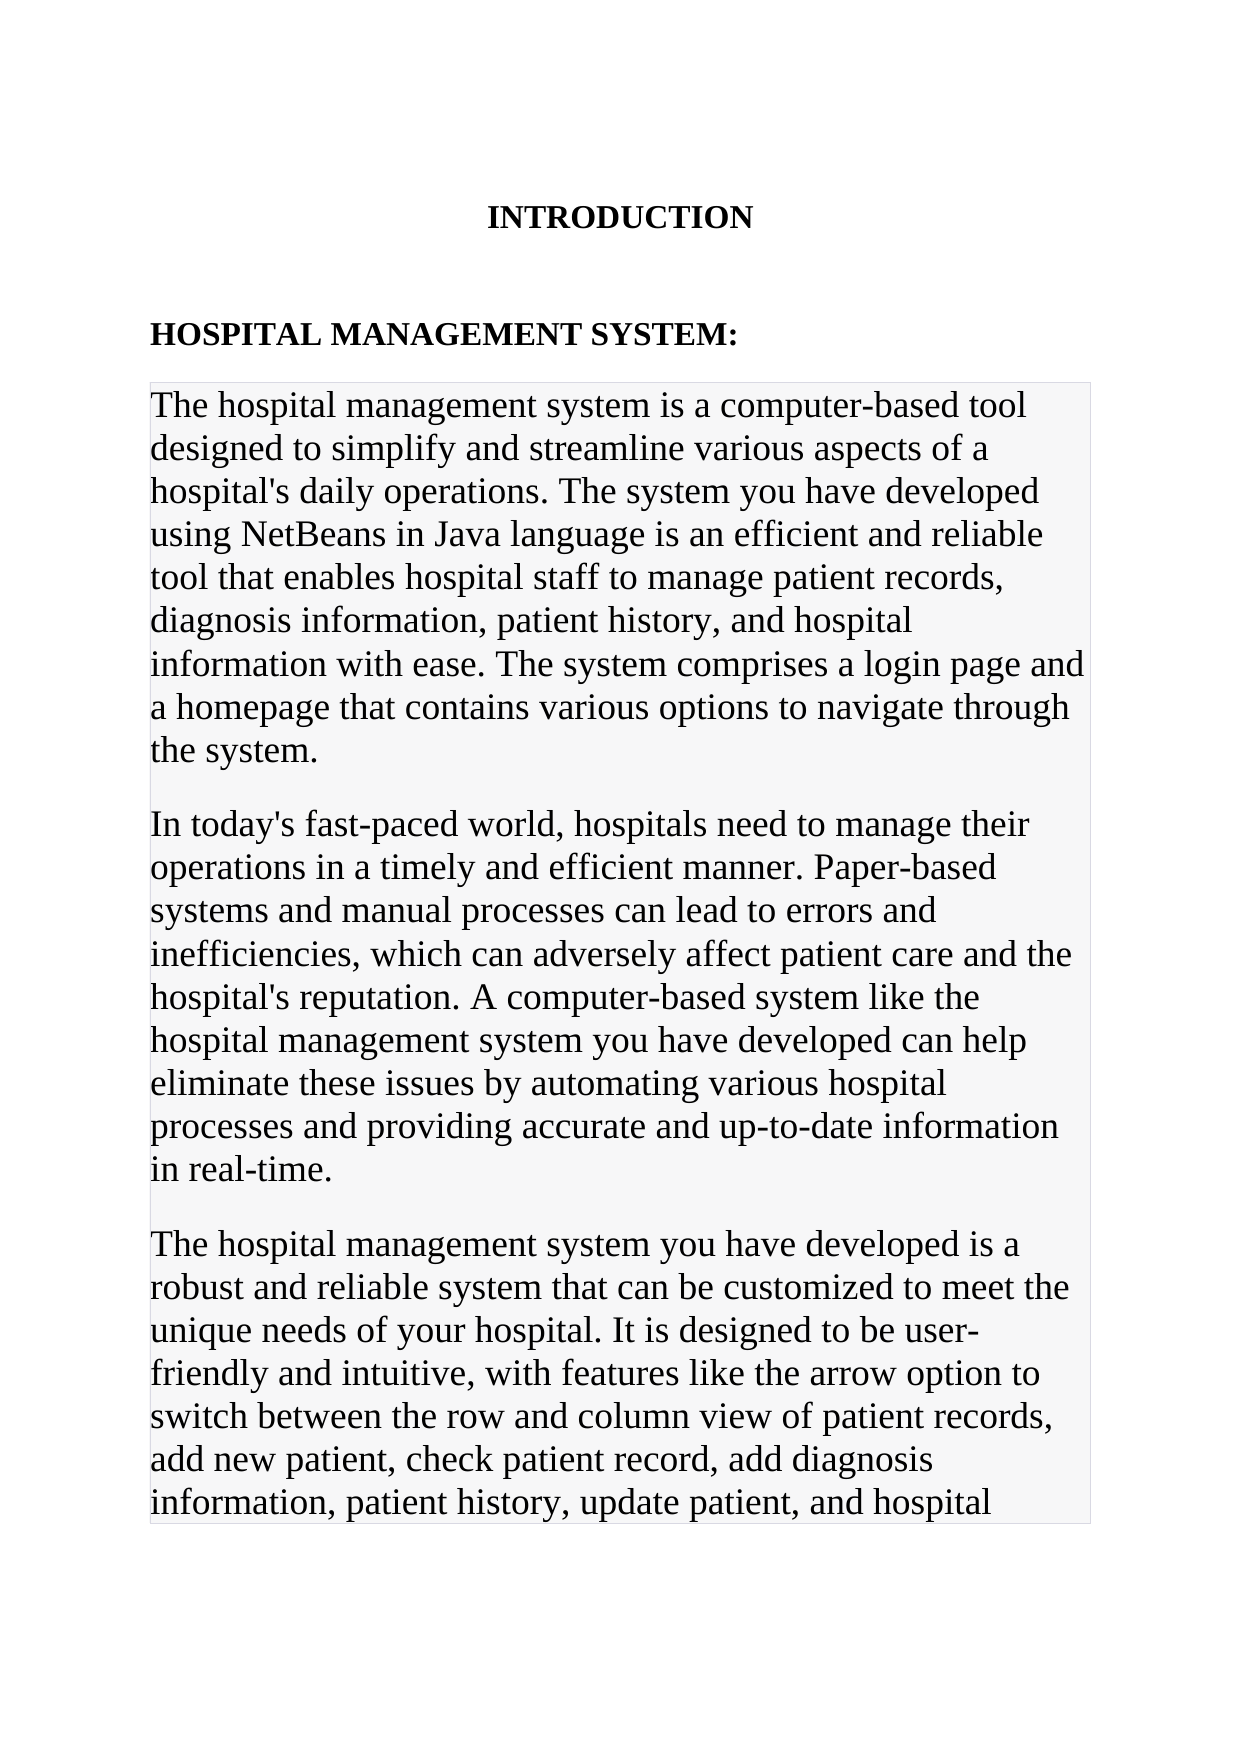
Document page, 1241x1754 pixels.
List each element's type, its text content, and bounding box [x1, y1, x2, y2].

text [151, 1221, 1090, 1523]
text INTRODUCTION [150, 197, 1090, 235]
text In today's fast-paced world, hospitals need to manage their operations in a timely and efficient manner. Paper-based systems and manual processes can lead to errors and inefficiencies, which can adversely affect patient care and the hospital's reputation. A computer-based system like the hospital management system you have developed can help eliminate these issues by automating various hospital processes and providing accurate and up-to-date information in real-time. [151, 801, 1090, 1190]
text HOSPITAL MANAGEMENT SYSTEM: [150, 314, 1090, 353]
text The hospital management system is a computer-based tool designed to simplify and streamline various aspects of a hospital's daily operations. The system you have developed using NetBeans in Java language is an efficient and reliable tool that enables hospital staff to manage patient records, diagnosis information, patient history, and hospital information with ease. The system comprises a login page and a homepage that contains various options to navigate through the system. [151, 383, 1090, 770]
